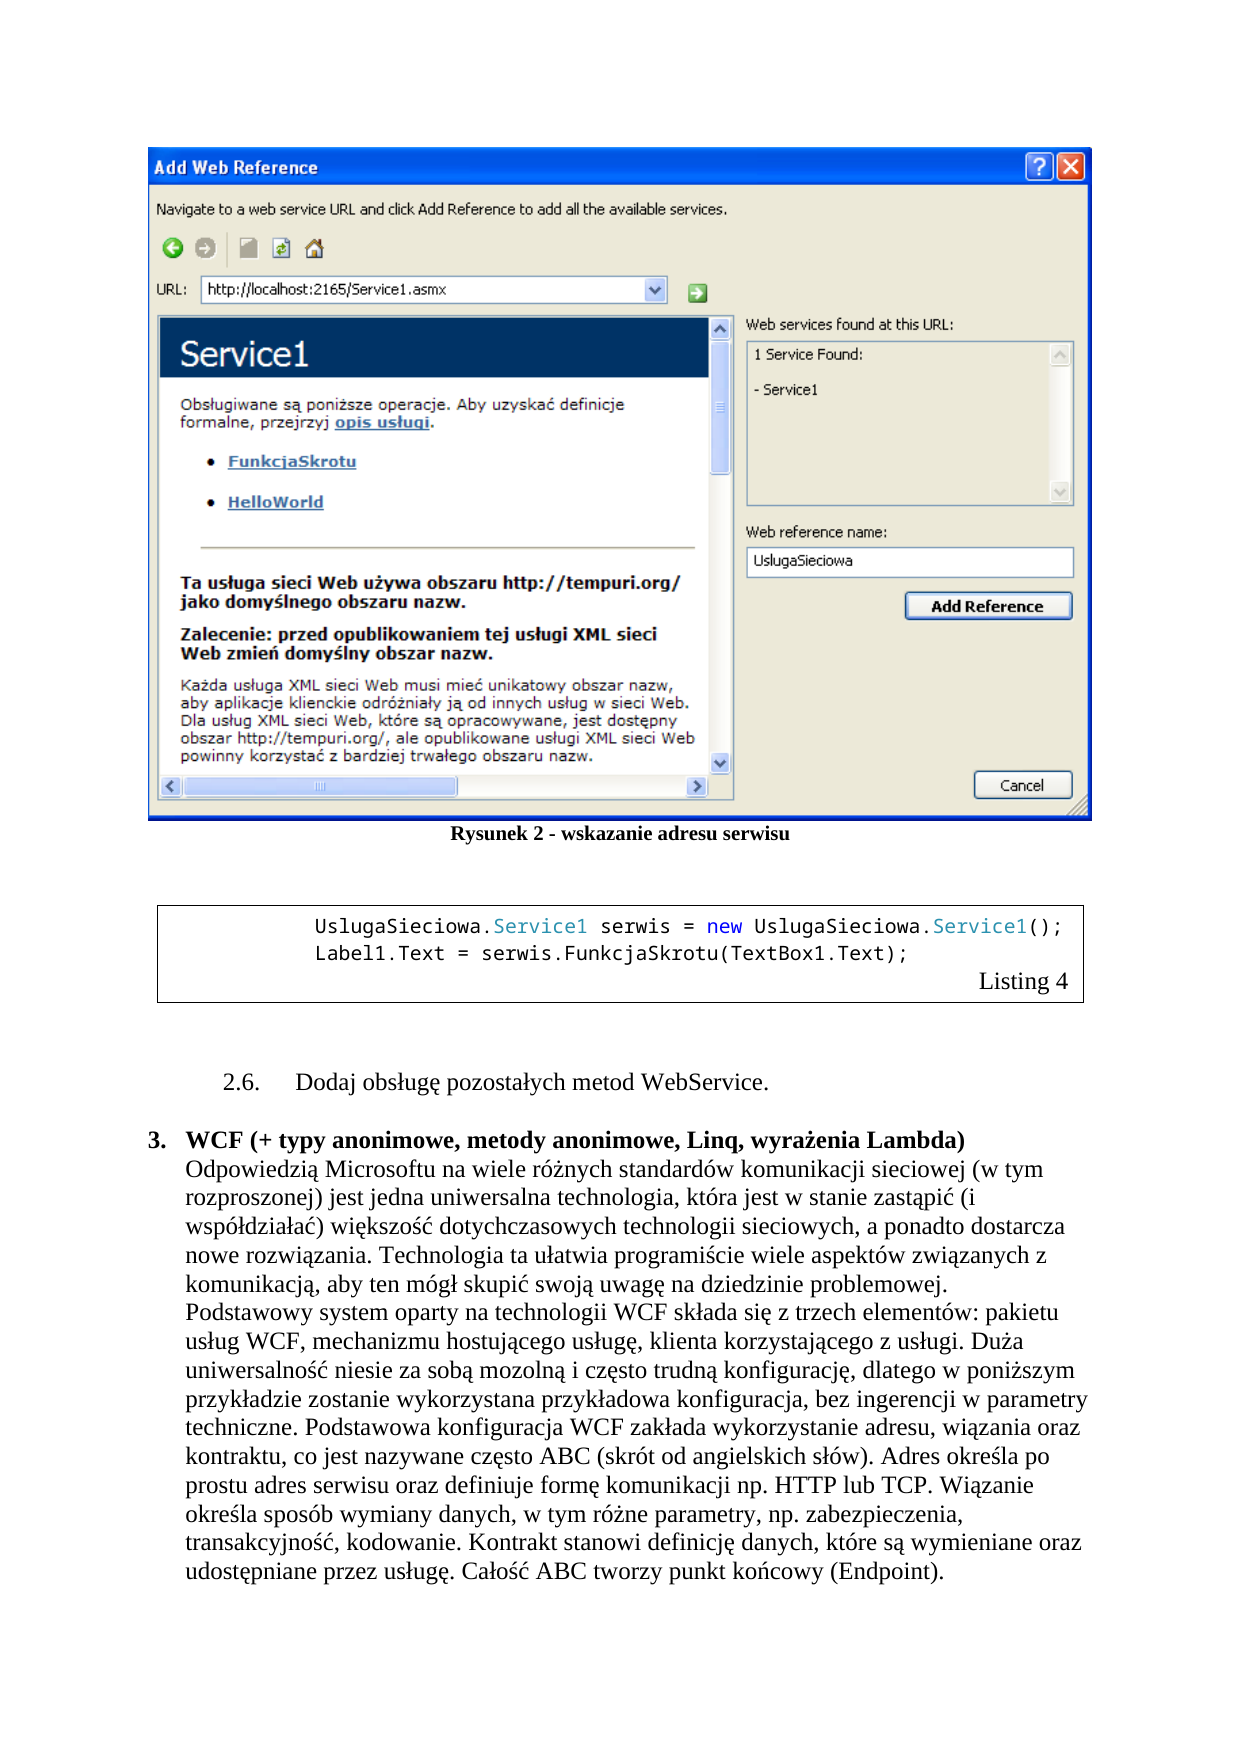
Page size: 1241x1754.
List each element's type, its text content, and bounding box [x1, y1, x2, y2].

text Odpowiedzią Microsoftu na wiele różnych standardów komunikacji sieciowej (w tym rozproszonej) jest jedna uniwersalna technologia, która jest w stanie zastąpić (i współdziałać) większość dotychczasowych technologii sieciowych, a ponadto dostarcza nowe rozwiązania. Technologia ta ułatwia programiście wiele aspektów związanych z komunikacją, aby ten mógł skupić swoją uwagę na dziedzinie problemowej. [185, 1154, 1093, 1297]
list WCF (+ typy anonimowe, metody anonimowe, Linq, wyrażenia Lambda) [148, 1125, 1093, 1154]
text Podstawowy system oparty na technologii WCF składa się z trzech elementów: pakietu usług WCF, mechanizmu hostującego usługę, klienta korzystającego z usługi. Duża uniwersalność niesie za sobą mozolną i często trudną konfigurację, dlatego w poniższym przykładzie zostanie wykorzystana przykładowa konfiguracja, bez ingerencji w parametry techniczne. Podstawowa konfiguracja WCF zakłada wykorzystanie adresu, wiązania oraz kontraktu, co jest nazywane często ABC (skrót od angielskich słów). Adres określa po prostu adres serwisu oraz definiuje formę komunikacji np. HTTP lub TCP. Wiązanie określa sposób wymiany danych, w tym różne parametry, np. zabezpieczenia, transakcyjność, kodowanie. Kontrakt stanowi definicję danych, które są wymieniane oraz udostępniane przez usługę. Całość ABC tworzy punkt końcowy (Endpoint). [185, 1297, 1093, 1585]
picture [148, 147, 1092, 821]
text Rysunek 2 - wskazanie adresu serwisu [148, 821, 1093, 845]
list Dodaj obsługę pozostałych metod WebService. [223, 1067, 1093, 1096]
